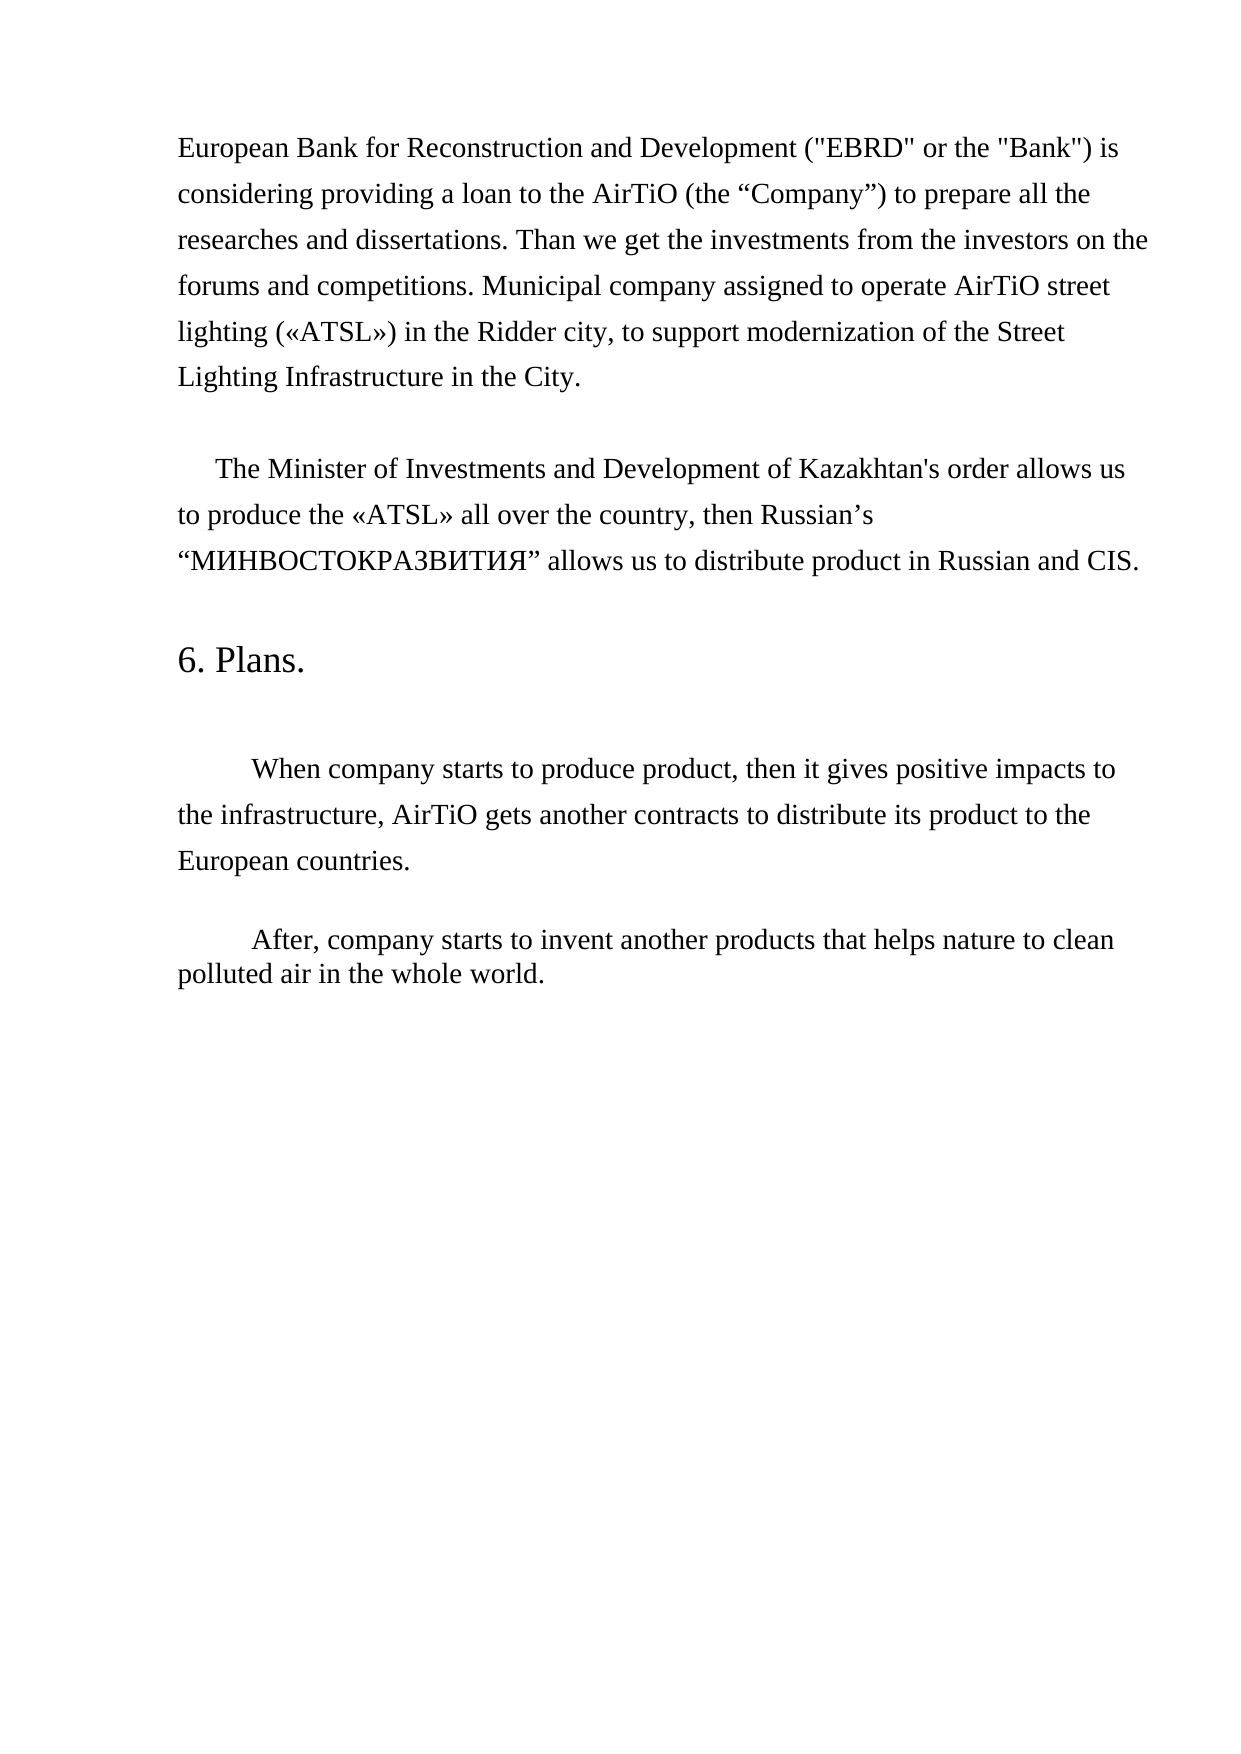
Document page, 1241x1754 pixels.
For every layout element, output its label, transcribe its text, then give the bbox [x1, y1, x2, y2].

text The Minister of Investments and Development of Kazakhtan's order allows us to produce the «ATSL» all over the country, then Russian’s “МИНВОСТОКРАЗВИТИЯ” allows us to distribute product in Russian and CIS. [177, 439, 1152, 576]
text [177, 118, 1152, 393]
text After, company starts to invent another products that helps nature to clean polluted air in the whole world. [177, 922, 1152, 989]
text 6. Plans. [177, 622, 1152, 681]
text When company starts to produce product, then it gives positive impacts to the infrastructure, AirTiO gets another contracts to distribute its product to the European countries. [177, 739, 1152, 876]
